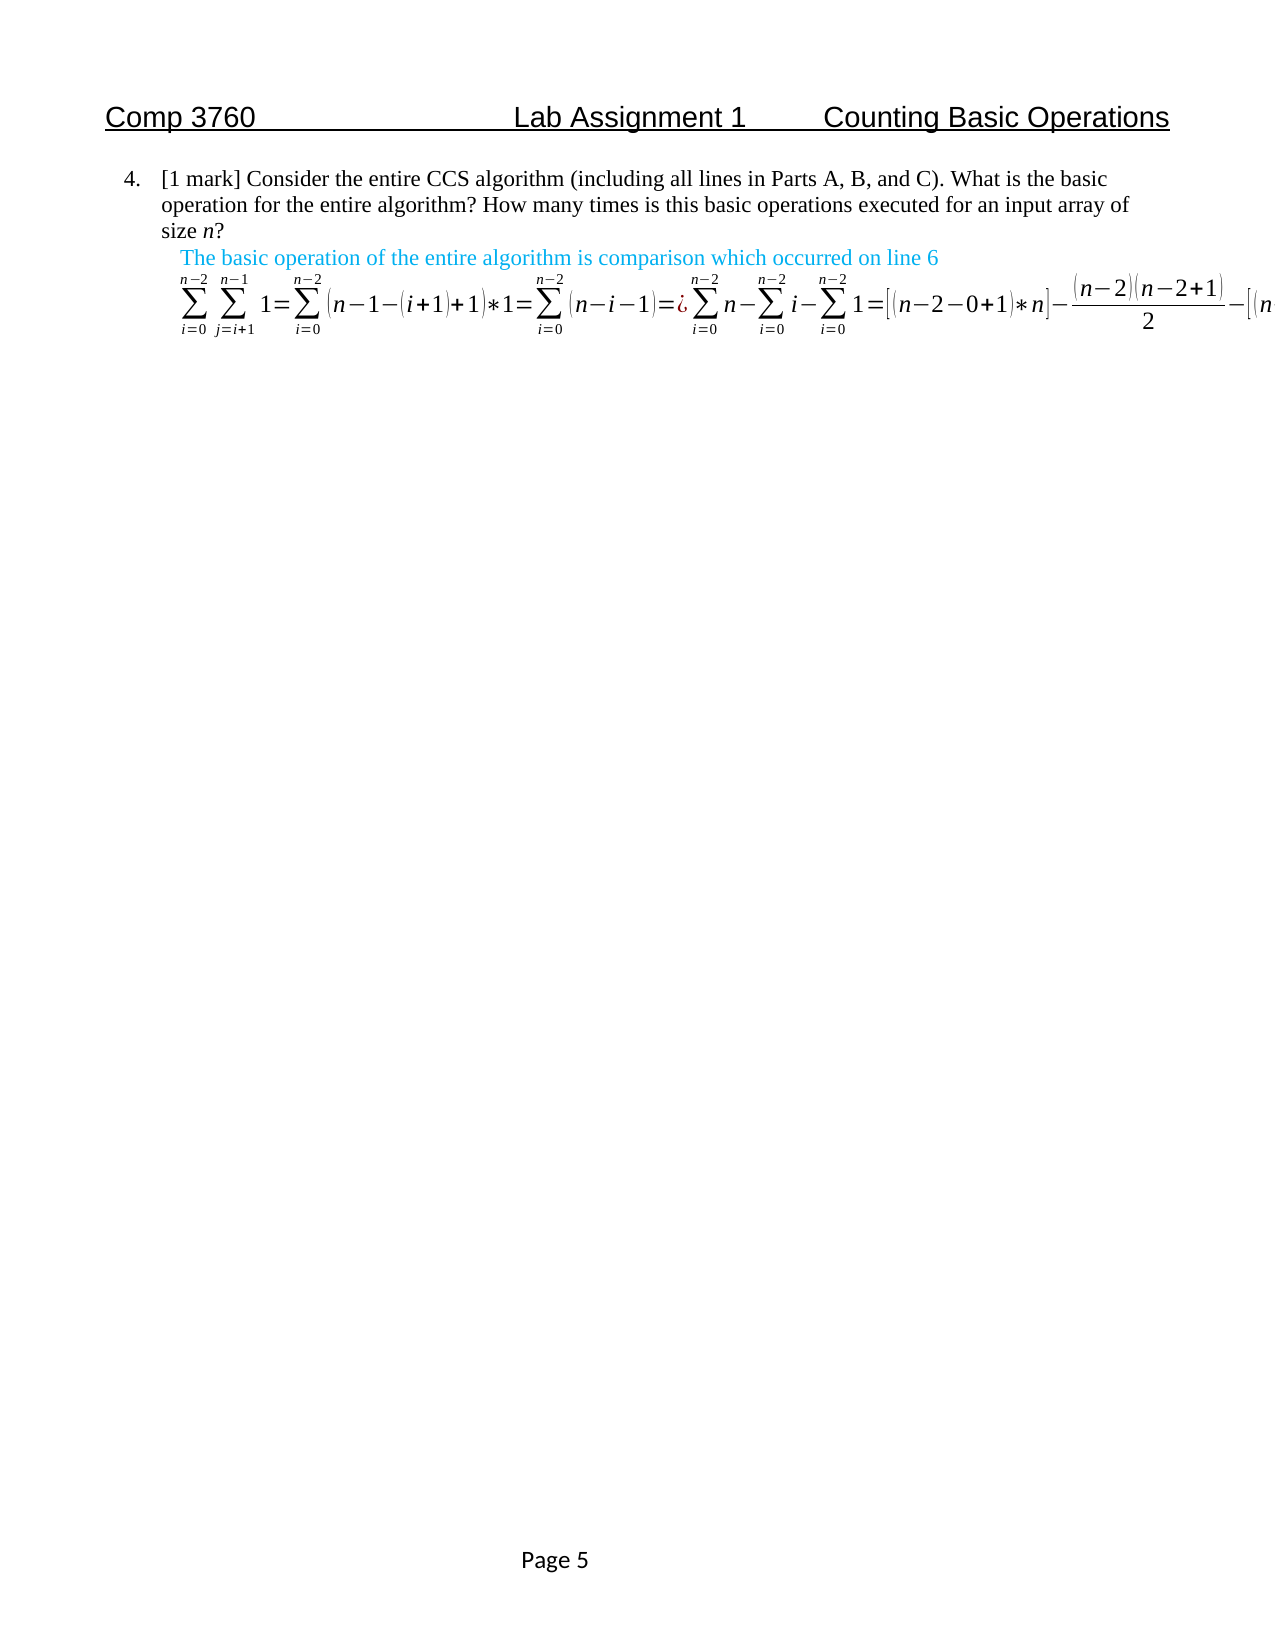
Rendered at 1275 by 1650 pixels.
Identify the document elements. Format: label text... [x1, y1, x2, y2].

text 4. [1 mark] Consider the entire CCS algorithm (including all lines in Parts A, B, and C). What is the basic operation for the entire algorithm? How many times is this basic operations executed for an input array of size n? [124, 165, 1170, 244]
text The basic operation of the entire algorithm is comparison which occurred on line 6 [180, 244, 1170, 270]
